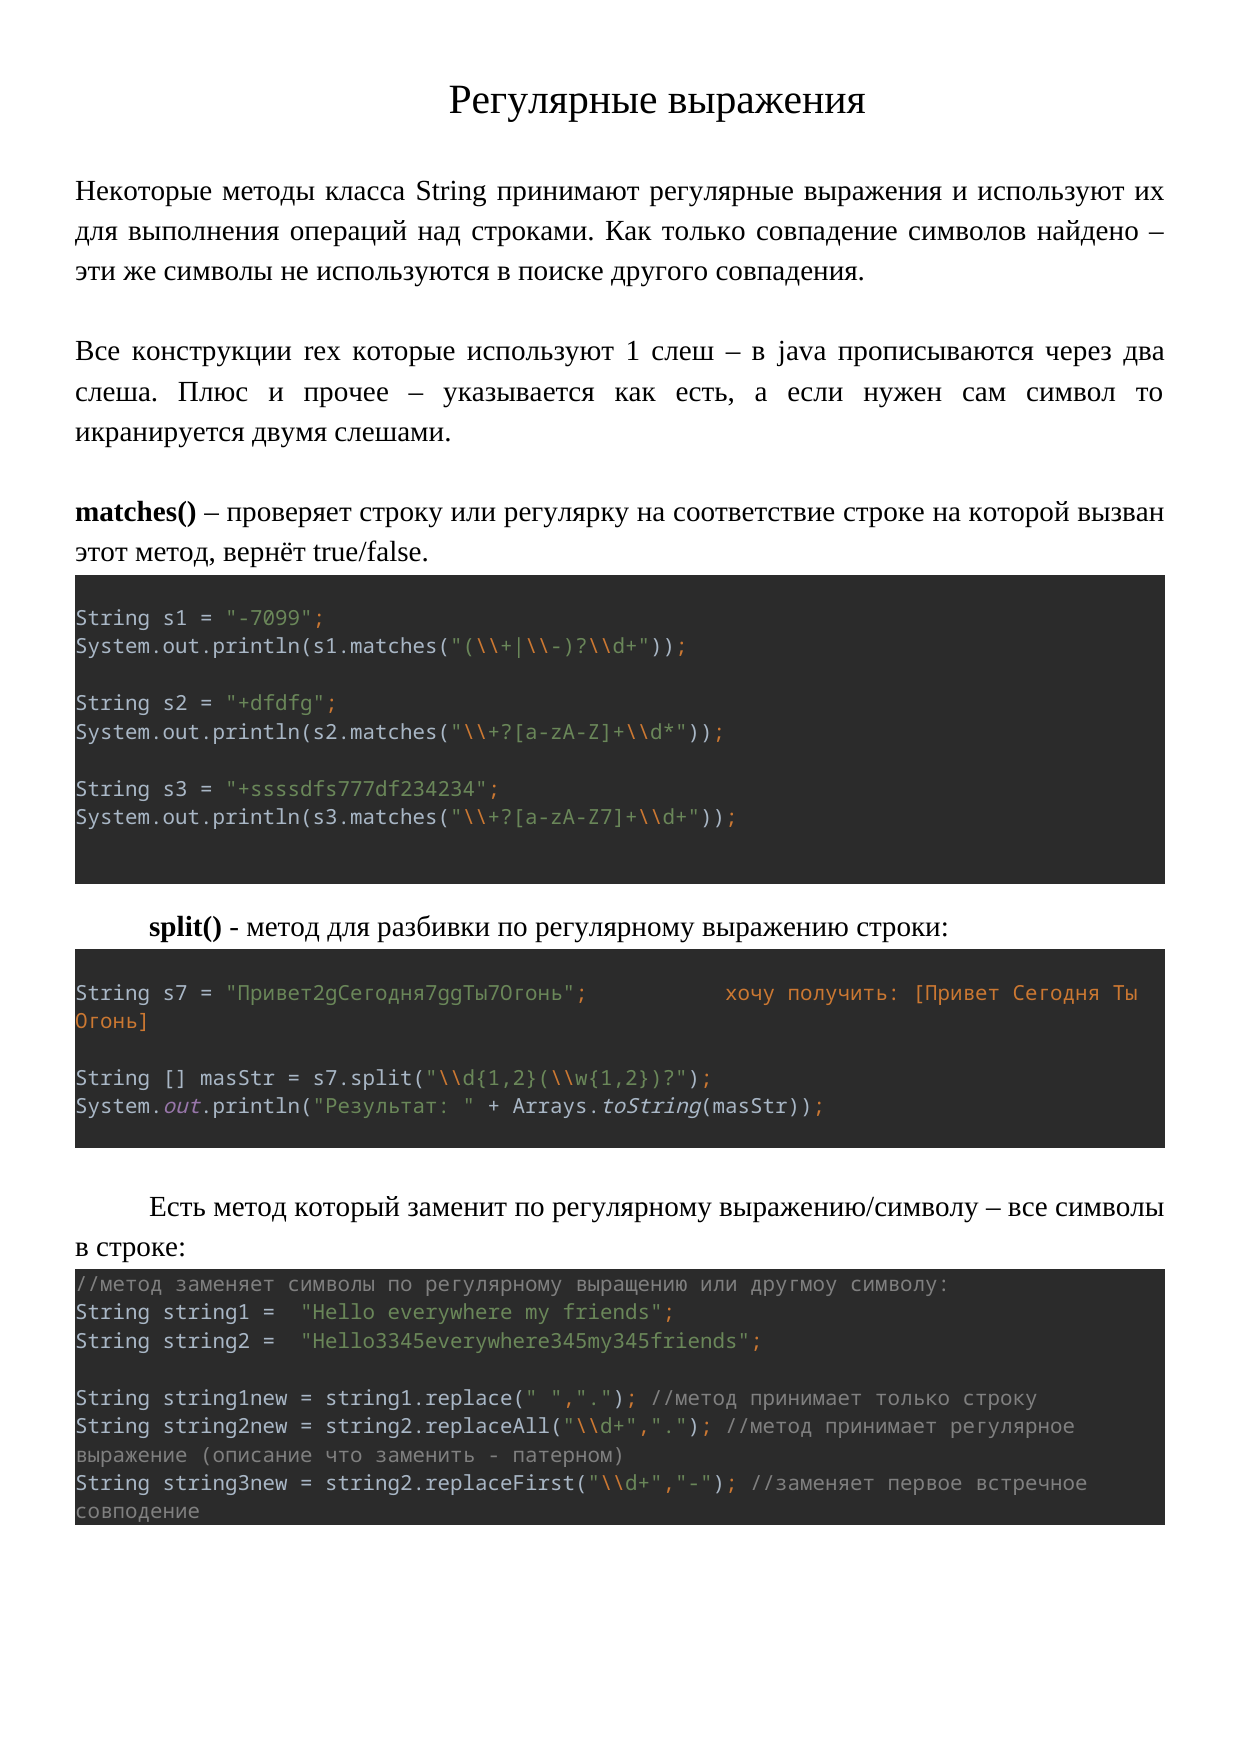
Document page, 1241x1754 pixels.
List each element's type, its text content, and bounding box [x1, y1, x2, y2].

text String s1 = "-7099"; System.out.println(s1.matches("(\\+|\\-)?\\d+")); String s2 = "+dfdfg"; System.out.println(s2.matches("\\+?[a-zA-Z]+\\d*")); String s3 = "+ssssdfs777df234234"; System.out.println(s3.matches("\\+?[a-zA-Z7]+\\d+")); [75, 575, 1165, 831]
text Регулярные выражения [75, 75, 1165, 123]
text String s7 = "Привет2gСегодня7ggТы7Огонь"; хочу получить: [Привет Сегодня Ты Огонь] [75, 949, 1165, 1035]
text matches() – проверяет строку или регулярку на соответствие строке на которой вызван этот метод, вернёт true/false. [75, 494, 1165, 568]
text Все конструкции rex которые используют 1 слеш – в java прописываются через два слеша. Плюс и прочее – указывается как есть, а если нужен сам символ то икранируется двумя слешами. [75, 333, 1165, 447]
text String [] masStr = s7.split("\\d{1,2}(\\w{1,2})?"); System.out.println("Результат: " + Arrays.toString(masStr)); [75, 1035, 1165, 1120]
text Некоторые методы класса String принимают регулярные выражения и используют их для выполнения операций над строками. Как только совпадение символов найдено – эти же символы не используются в поиске другого совпадения. [75, 173, 1165, 287]
text split() - метод для разбивки по регулярному выражению строки: [75, 909, 1165, 943]
text //метод заменяет символы по регулярному выращению или другмоу символу: String string1 = "Hello everywhere my friends"; String string2 = "Hello3345everywhere345my345friends"; String string1new = string1.replace(" ","."); //метод принимает только строку String string2new = string2.replaceAll("\\d+","."); //метод принимает регулярное выражение (описание что заменить - патерном) String string3new = string2.replaceFirst("\\d+","-"); //заменяет первое встречное совподение [75, 1269, 1165, 1525]
text Есть метод который заменит по регулярному выражению/символу – все символы в строке: [75, 1189, 1165, 1262]
